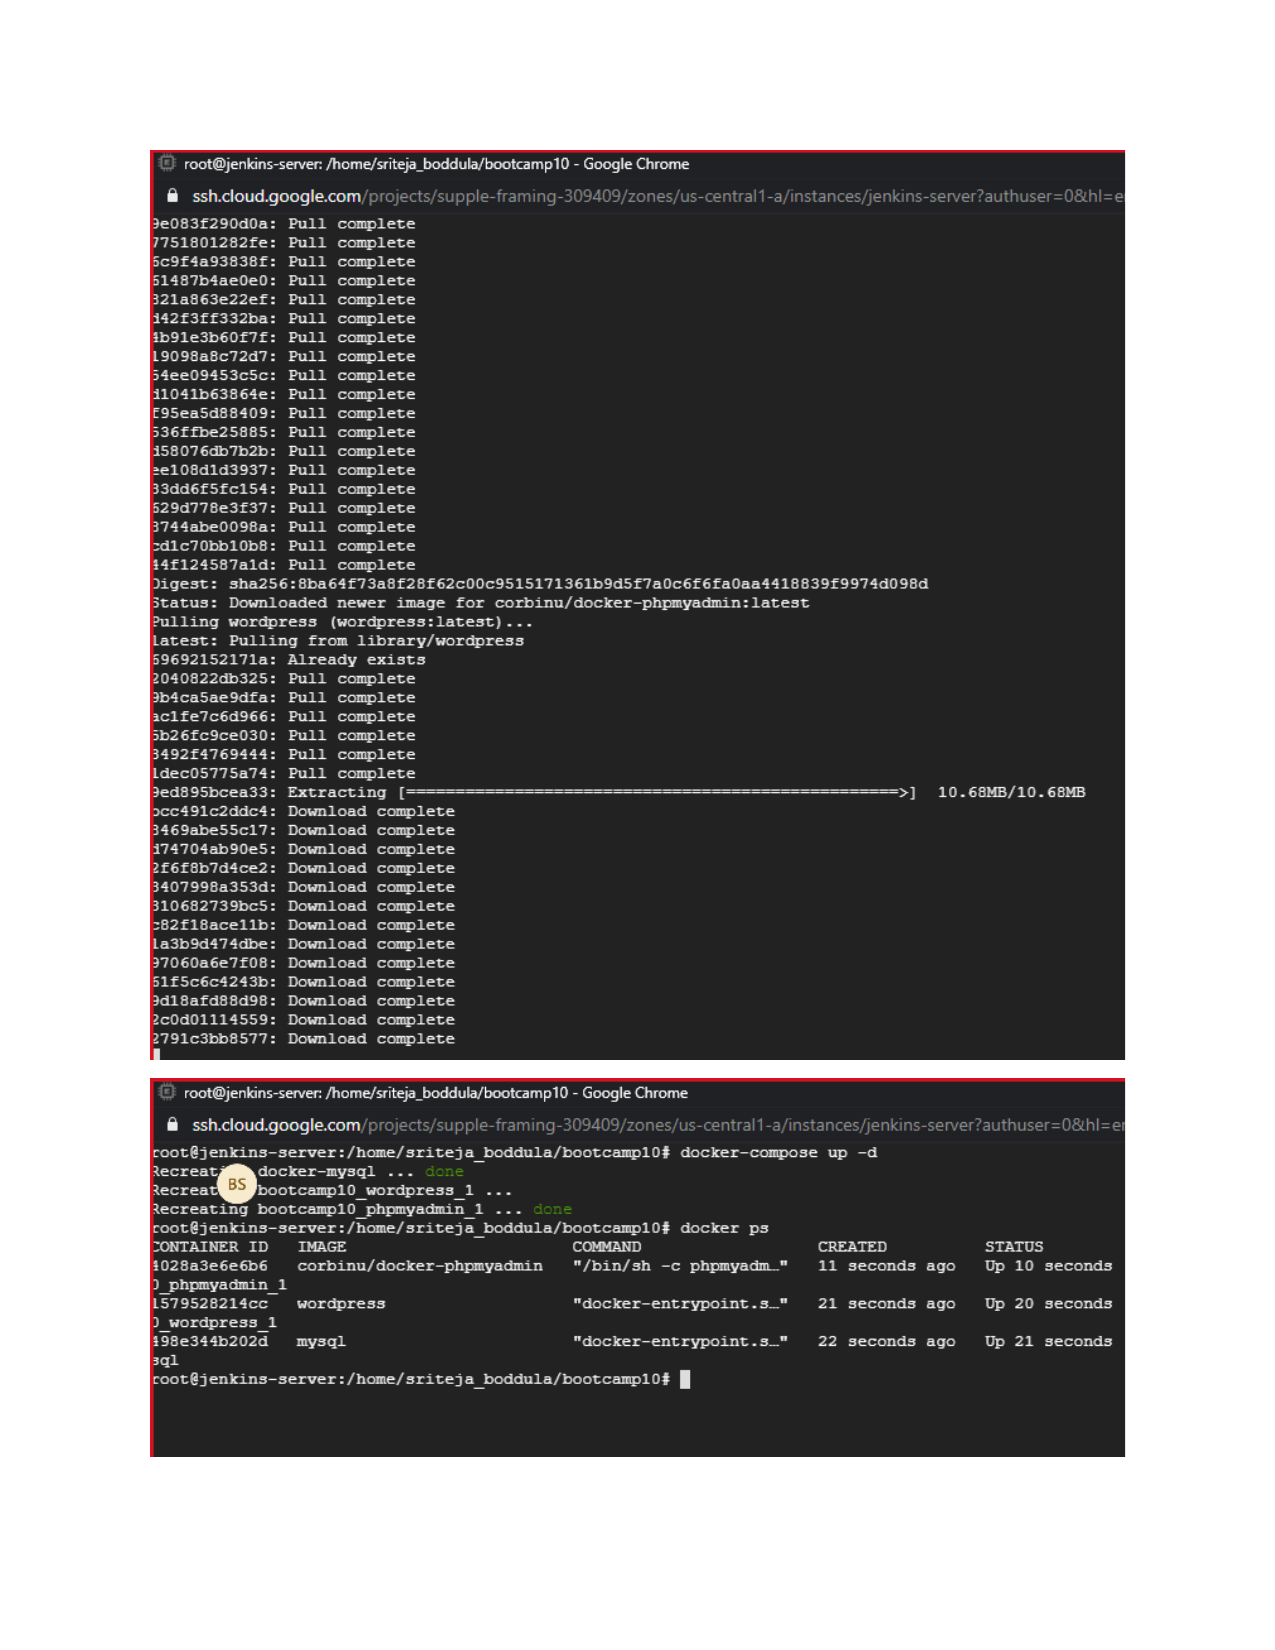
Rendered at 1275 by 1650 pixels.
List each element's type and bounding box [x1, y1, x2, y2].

picture [150, 1078, 1125, 1457]
picture [150, 150, 1125, 1060]
